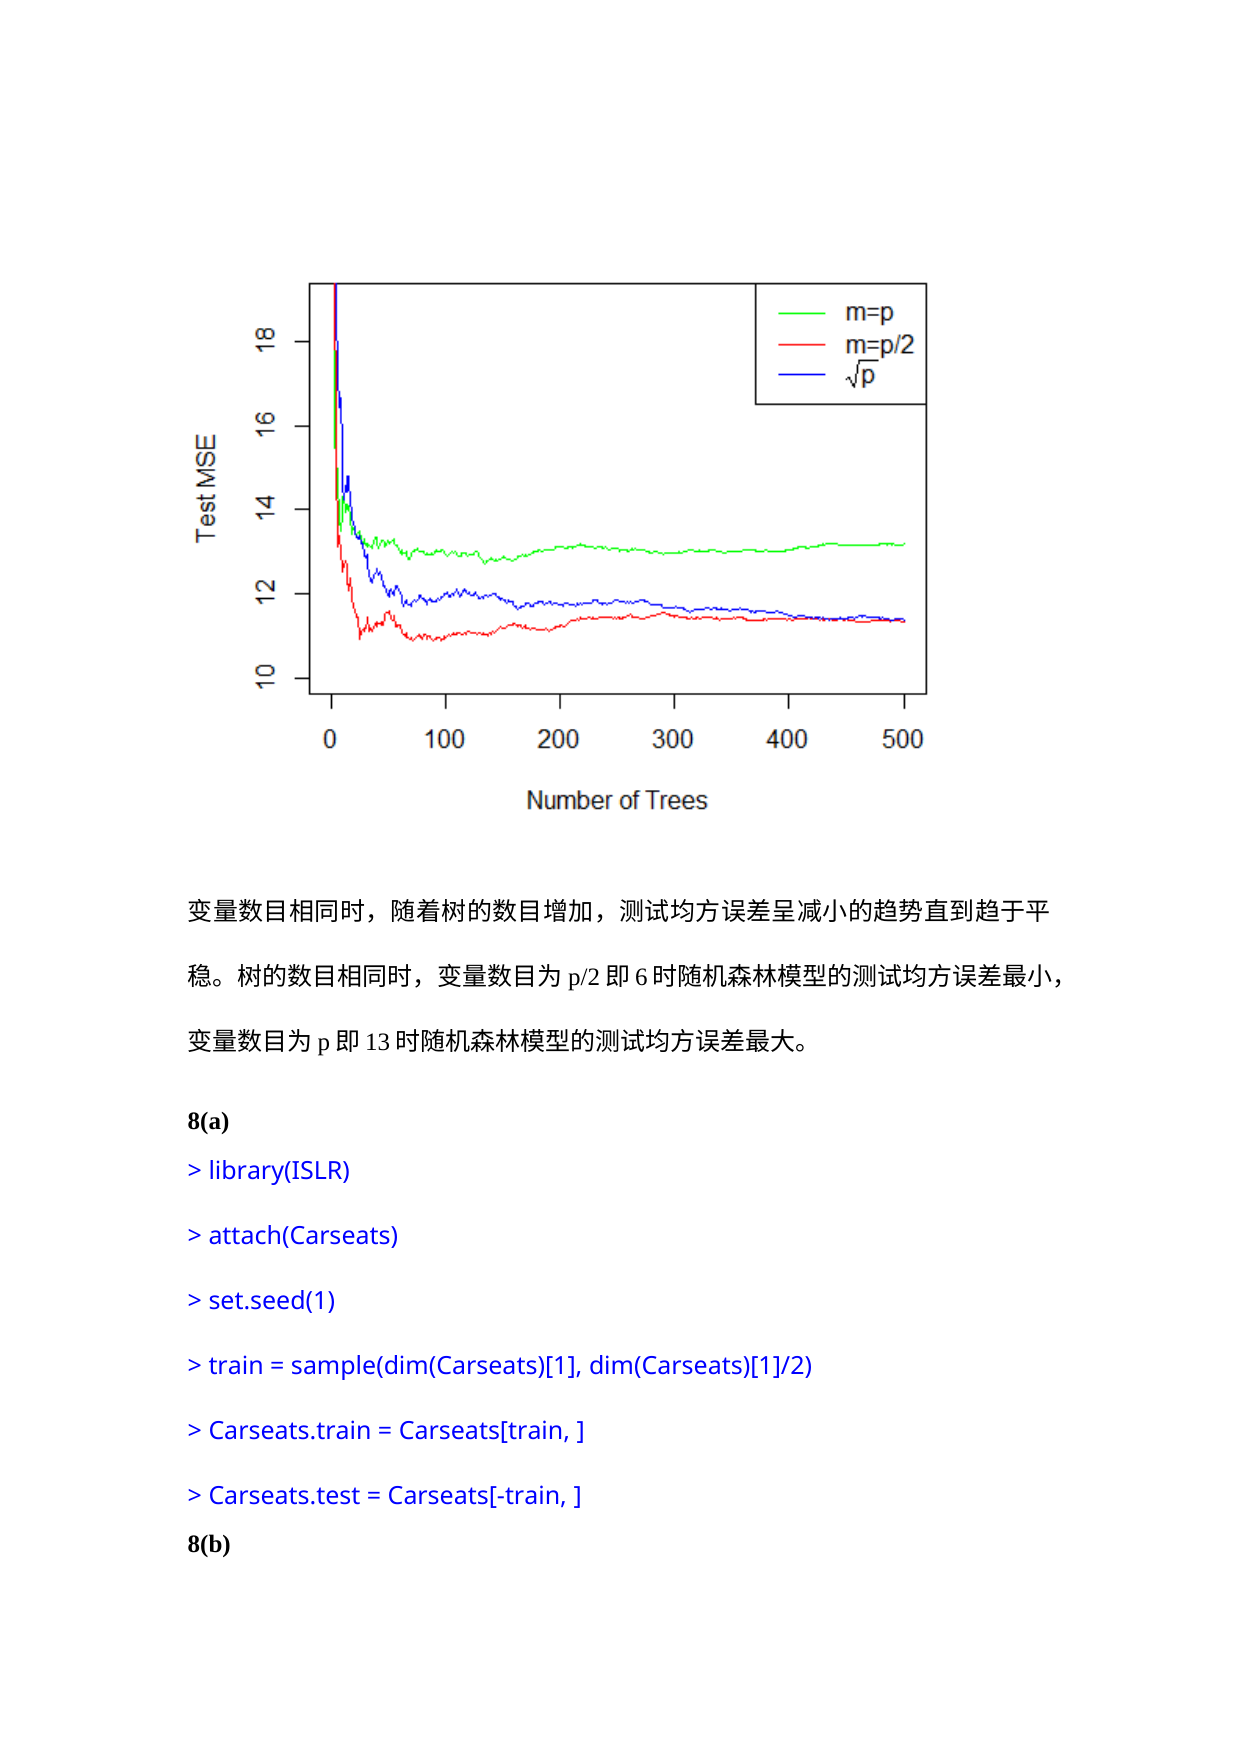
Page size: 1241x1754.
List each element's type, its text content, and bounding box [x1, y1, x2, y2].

text > train = sample(dim(Carseats)[1], dim(Carseats)[1]/2) [187, 1332, 1053, 1397]
text 8(b) [187, 1527, 1053, 1559]
text > Carseats.train = Carseats[train, ] [187, 1397, 1053, 1462]
text > set.seed(1) [187, 1267, 1053, 1332]
text > Carseats.test = Carseats[-train, ] [187, 1462, 1053, 1527]
text > library(ISLR) [187, 1137, 1053, 1202]
picture [187, 162, 990, 847]
text 变量数目相同时，随着树的数目增加，测试均方误差呈减小的趋势直到趋于平稳。树的数目相同时，变量数目为p/2即6时随机森林模型的测试均方误差最小，变量数目为p即13时随机森林模型的测试均方误差最大。 [187, 877, 1053, 1072]
text 8(a) [187, 1104, 1053, 1137]
text > attach(Carseats) [187, 1202, 1053, 1267]
